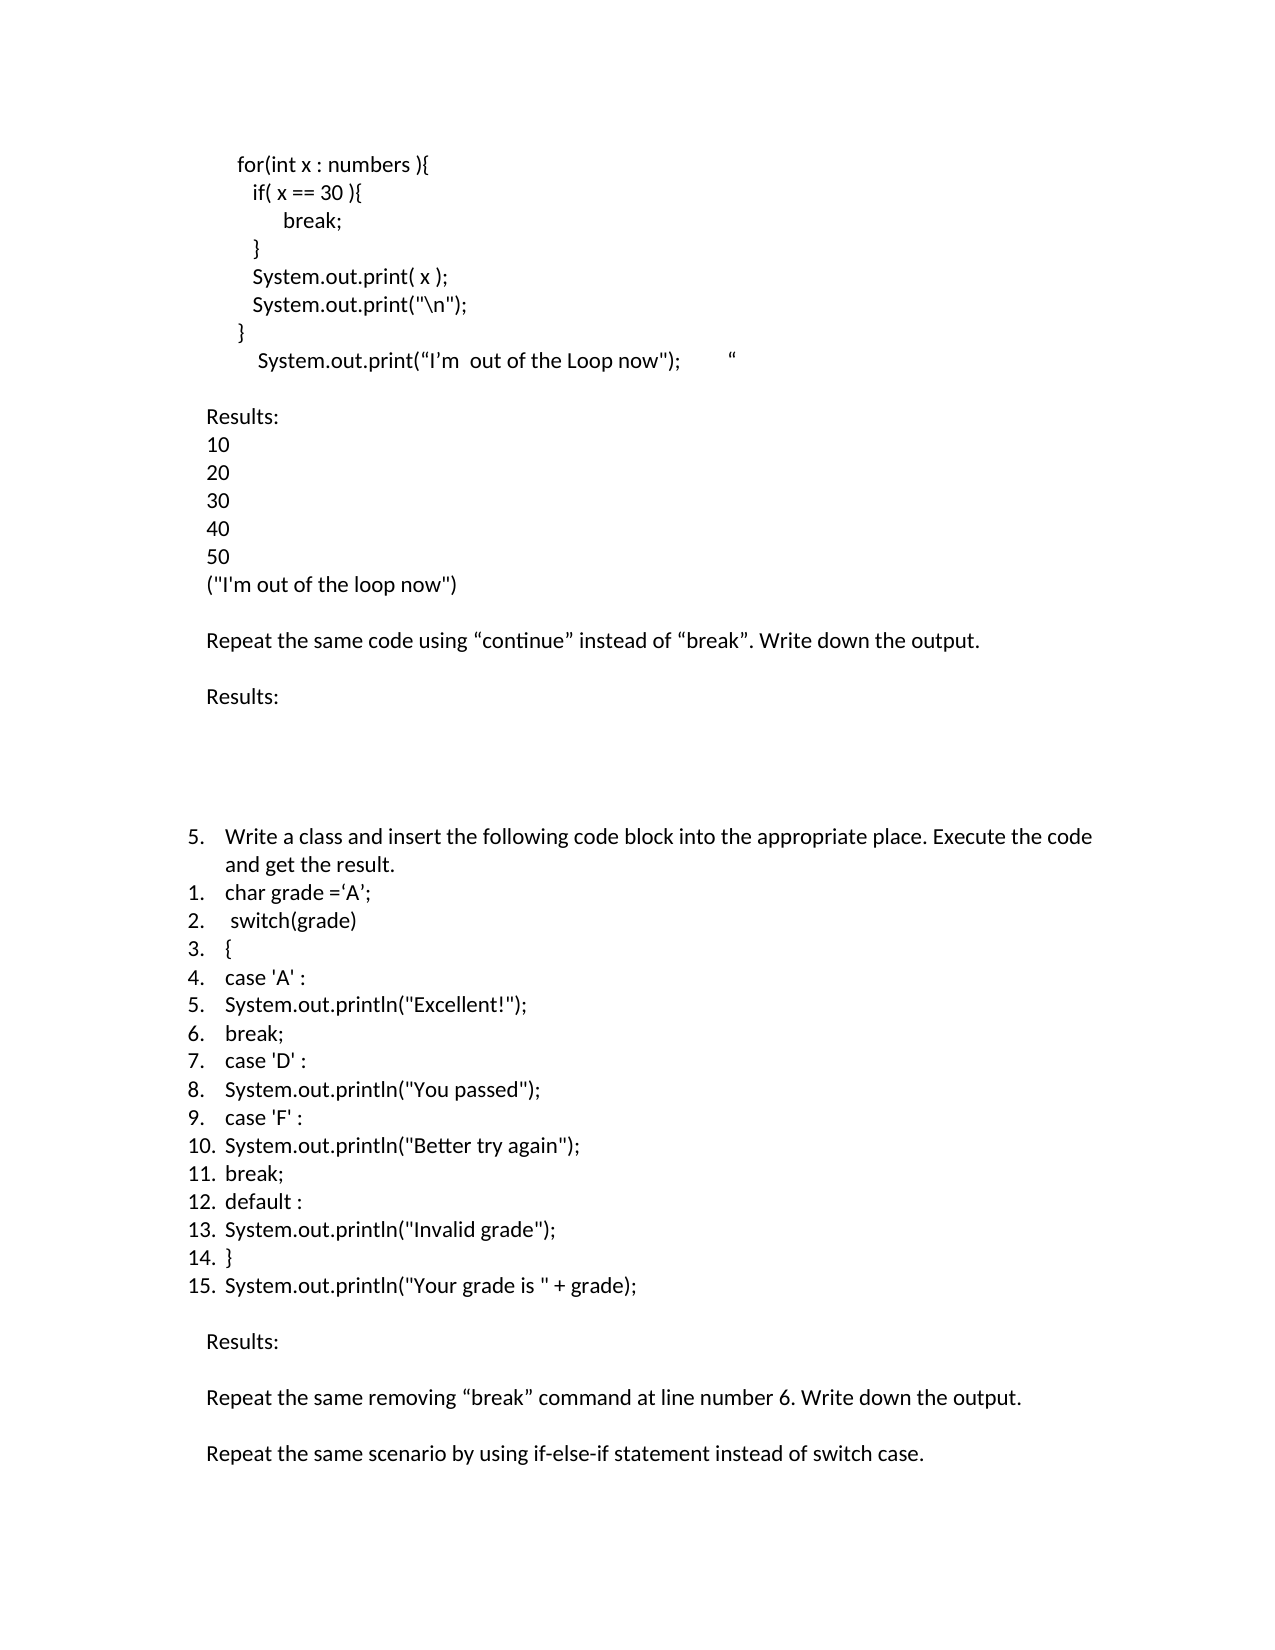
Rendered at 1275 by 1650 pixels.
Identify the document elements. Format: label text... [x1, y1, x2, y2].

list break; [187, 1159, 1125, 1187]
text Repeat the same scenario by using if-else-if statement instead of switch case. [206, 1439, 1125, 1467]
text Results: [206, 402, 1125, 430]
list switch(grade) [187, 907, 1125, 934]
list case 'D' : [187, 1047, 1125, 1075]
list case 'A' : [187, 963, 1125, 991]
text ("I'm out of the loop now") [206, 570, 1125, 598]
text System.out.print("\n"); [206, 290, 1125, 318]
text 50 [206, 542, 1125, 570]
list System.out.println("Better try again"); [187, 1131, 1125, 1159]
list } [187, 1243, 1125, 1271]
list case 'F' : [187, 1103, 1125, 1131]
list char grade =‘A’; [187, 878, 1125, 907]
list break; [187, 1019, 1125, 1047]
text 30 [206, 486, 1125, 514]
list Write a class and insert the following code block into the appropriate place. Execute the code and get the result. [187, 822, 1125, 878]
text 40 [206, 514, 1125, 542]
text if( x == 30 ){ [206, 178, 1125, 206]
list { [187, 934, 1125, 963]
text Results: [206, 682, 1125, 710]
list System.out.println("Excellent!"); [187, 991, 1125, 1019]
text break; [262, 206, 1125, 234]
list System.out.println("Invalid grade"); [187, 1215, 1125, 1243]
text } [206, 234, 1125, 262]
text for(int x : numbers ){ [206, 150, 1125, 178]
list System.out.println("Your grade is " + grade); [187, 1271, 1125, 1299]
text Results: [206, 1327, 1125, 1355]
text System.out.print(“I’m out of the Loop now"); “ [206, 346, 1125, 374]
text Repeat the same code using “continue” instead of “break”. Write down the output. [206, 626, 1125, 654]
list default : [187, 1187, 1125, 1215]
text } [206, 318, 1125, 346]
text Repeat the same removing “break” command at line number 6. Write down the output. [206, 1383, 1125, 1411]
text 10 [206, 430, 1125, 458]
list System.out.println("You passed"); [187, 1075, 1125, 1103]
text System.out.print( x ); [206, 262, 1125, 290]
text 20 [206, 458, 1125, 486]
